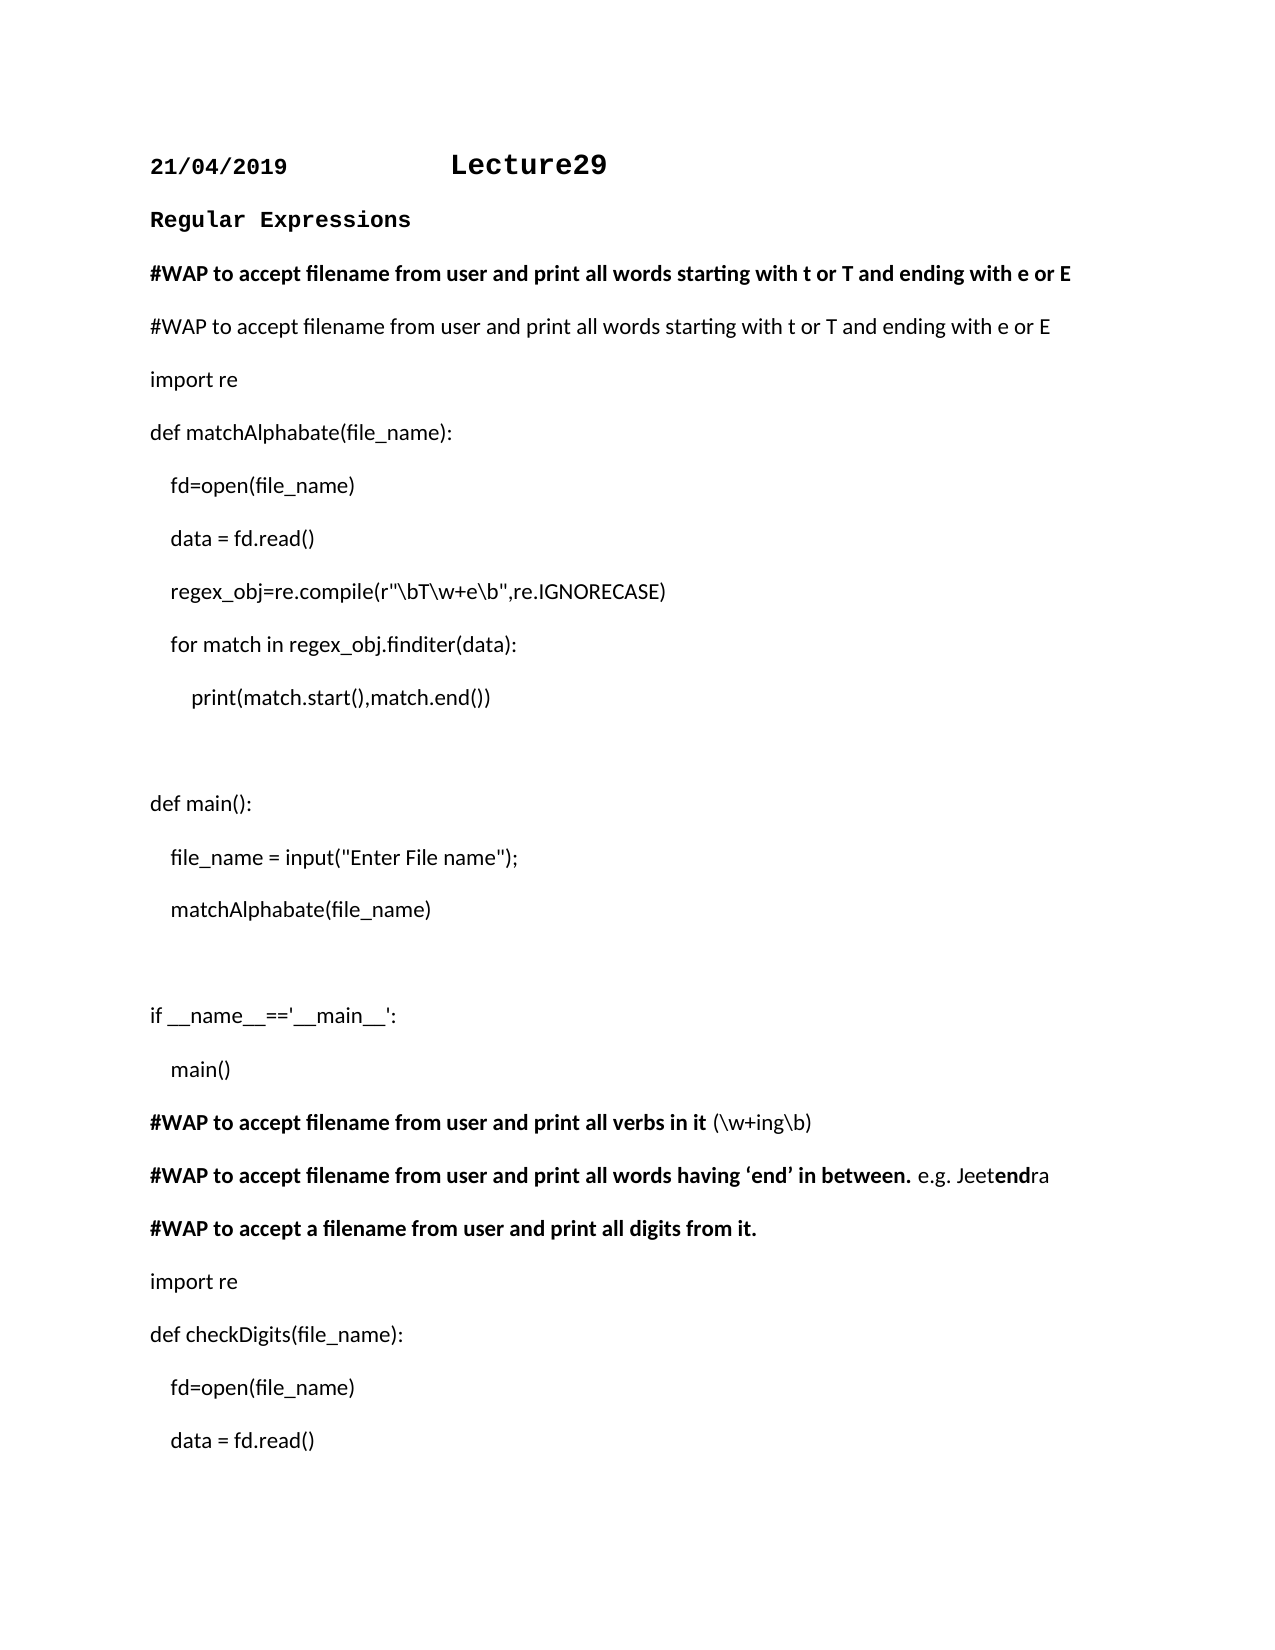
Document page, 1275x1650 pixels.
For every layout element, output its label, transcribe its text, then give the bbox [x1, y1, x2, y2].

text fd=open(file_name) [150, 1373, 1125, 1401]
text def matchAlphabate(file_name): [150, 418, 1125, 446]
text #WAP to accept filename from user and print all verbs in it (\w+ing\b) [150, 1108, 1125, 1136]
text #WAP to accept filename from user and print all words starting with t or T and ending with e or E [150, 312, 1125, 340]
text data = fd.read() [150, 524, 1125, 552]
text if __name__=='__main__': [150, 1002, 1125, 1030]
text def checkDigits(file_name): [150, 1320, 1125, 1348]
text import re [150, 365, 1125, 393]
text file_name = input("Enter File name"); [150, 843, 1125, 871]
text regex_obj=re.compile(r"\bT\w+e\b",re.IGNORECASE) [150, 577, 1125, 606]
text #WAP to accept a filename from user and print all digits from it. [150, 1214, 1125, 1242]
text matchAlphabate(file_name) [150, 896, 1125, 924]
text print(match.start(),match.end()) [150, 683, 1125, 712]
text def main(): [150, 789, 1125, 818]
text import re [150, 1267, 1125, 1295]
text #WAP to accept filename from user and print all words having ‘end’ in between. e.g. Jeetendra [150, 1161, 1125, 1189]
text Regular Expressions [150, 209, 1125, 235]
text main() [150, 1055, 1125, 1083]
text for match in regex_obj.finditer(data): [150, 631, 1125, 658]
text data = fd.read() [150, 1426, 1125, 1454]
text #WAP to accept filename from user and print all words starting with t or T and ending with e or E [150, 259, 1125, 287]
text fd=open(file_name) [150, 471, 1125, 499]
text 21/04/2019 Lecture29 [150, 150, 1125, 183]
